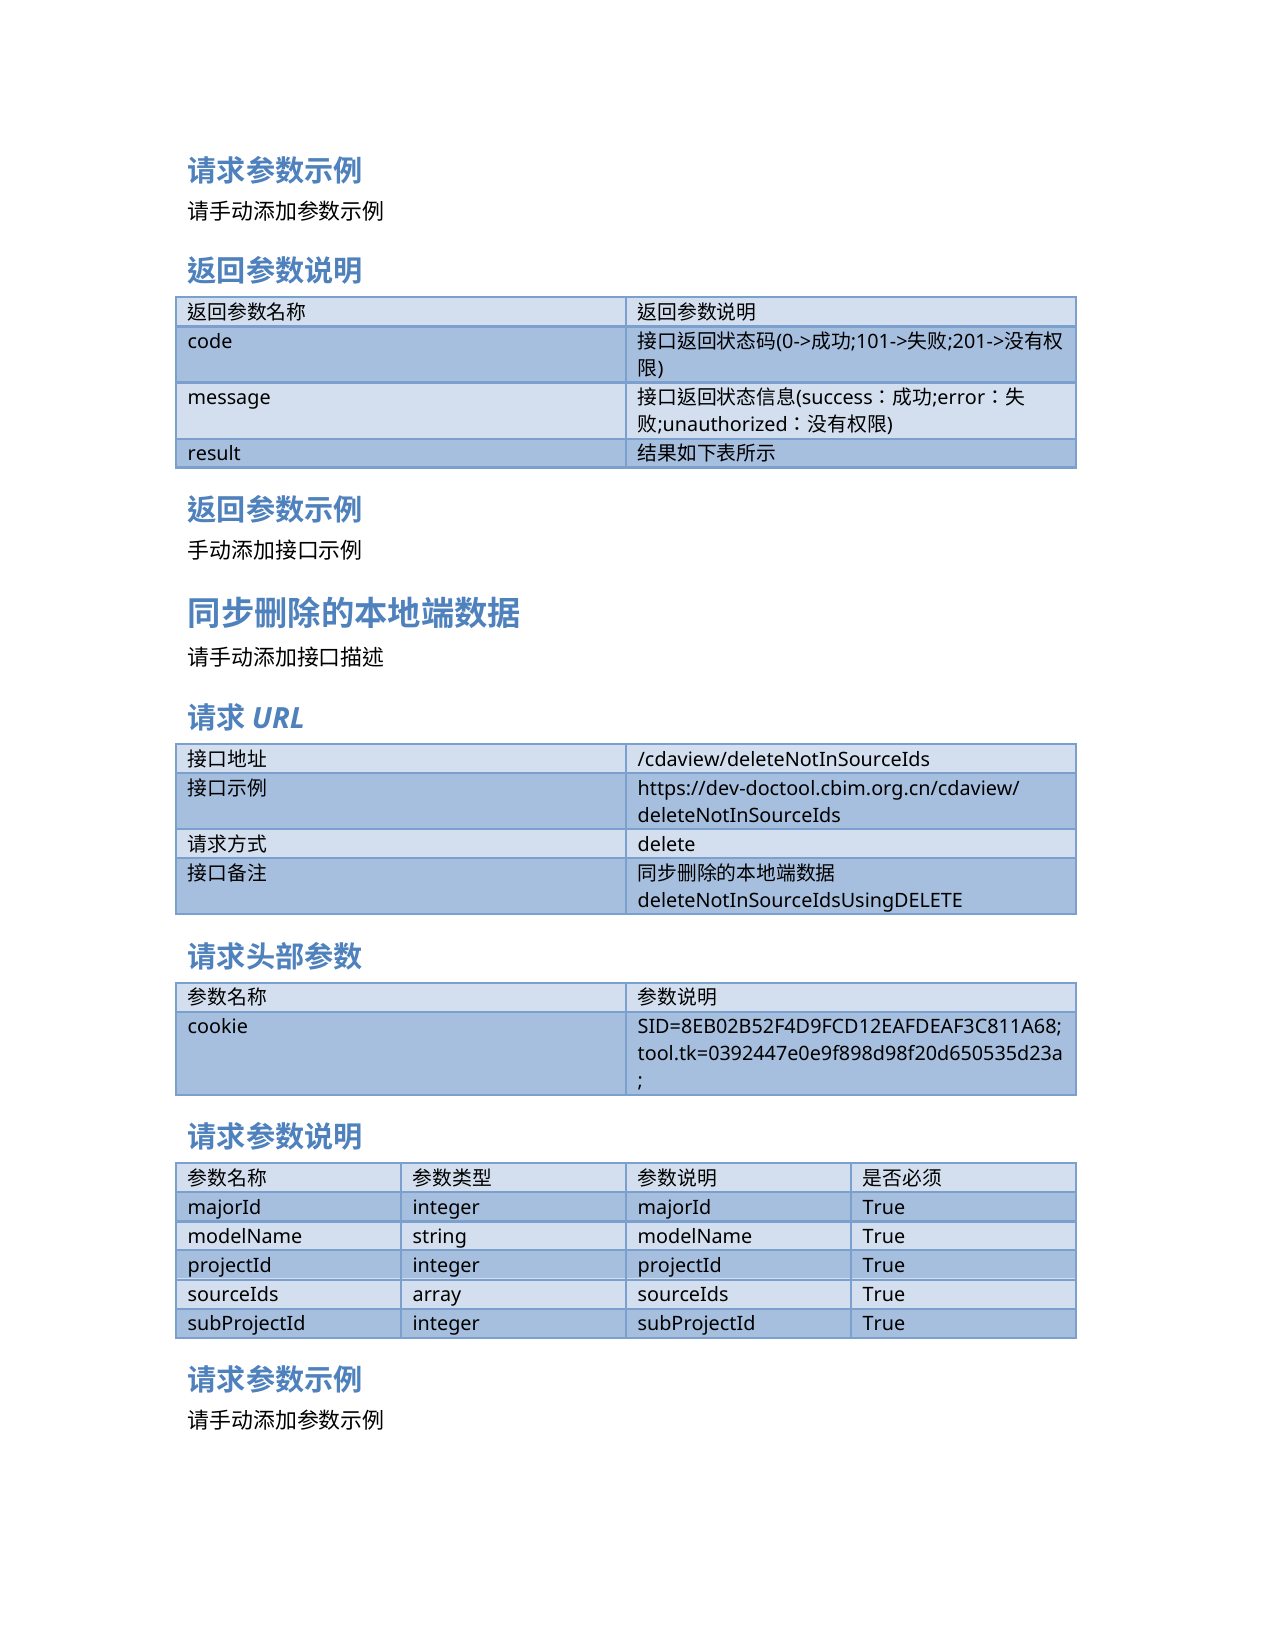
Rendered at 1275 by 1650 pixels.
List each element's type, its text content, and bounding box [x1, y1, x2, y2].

table_cell projectId [177, 1251, 400, 1278]
table_header 参数名称 [177, 984, 625, 1011]
table_header 返回参数说明 [627, 298, 1075, 325]
subtitle 请求头部参数 [187, 936, 1087, 976]
table_cell projectId [627, 1251, 850, 1278]
table_cell sourceIds [177, 1281, 400, 1307]
table_cell 请求方式 [177, 830, 625, 857]
table_cell 接口返回状态码(0->成功;101->失败;201->没有权限) [627, 328, 1075, 381]
subtitle 请求参数示例 [187, 1359, 1087, 1399]
table_cell result [177, 440, 625, 466]
table_header 返回参数名称 [177, 298, 625, 325]
table_header 参数说明 [627, 1164, 850, 1191]
table_cell integer [402, 1193, 625, 1220]
table_cell True [852, 1310, 1075, 1337]
table_cell modelName [627, 1223, 850, 1249]
text 请手动添加参数示例 [187, 196, 1087, 225]
table_cell 接口示例 [177, 774, 625, 828]
table_cell sourceIds [627, 1281, 850, 1307]
table_cell majorId [177, 1193, 400, 1220]
table_header 是否必须 [852, 1164, 1075, 1191]
text 请手动添加接口描述 [187, 642, 1087, 672]
table_cell message [177, 384, 625, 437]
table_header /cdaview/deleteNotInSourceIds [627, 745, 1075, 772]
table_cell array [402, 1281, 625, 1307]
subtitle 同步删除的本地端数据 [187, 590, 1087, 635]
table_cell 接口返回状态信息(success：成功;error：失败;unauthorized：没有权限) [627, 384, 1075, 437]
table_header 接口地址 [177, 745, 625, 772]
table_cell integer [402, 1251, 625, 1278]
table_cell https://dev-doctool.cbim.org.cn/cdaview/deleteNotInSourceIds [627, 774, 1075, 828]
table_cell majorId [627, 1193, 850, 1220]
subtitle 返回参数示例 [187, 489, 1087, 529]
table_cell SID=8EB02B52F4D9FCD12EAFDEAF3C811A68; tool.tk=0392447e0e9f898d98f20d650535d23a; [627, 1013, 1075, 1094]
table_cell 同步删除的本地端数据deleteNotInSourceIdsUsingDELETE [627, 859, 1075, 913]
table_cell modelName [177, 1223, 400, 1249]
table_cell string [402, 1223, 625, 1249]
table_cell True [852, 1223, 1075, 1249]
table_cell True [852, 1281, 1075, 1307]
table_cell True [852, 1193, 1075, 1220]
table_cell subProjectId [177, 1310, 400, 1337]
subtitle 请求URL [187, 697, 1087, 737]
table_header 参数类型 [402, 1164, 625, 1191]
table_cell integer [402, 1310, 625, 1337]
text 手动添加接口示例 [187, 535, 1087, 565]
subtitle 返回参数说明 [187, 251, 1087, 290]
text 请手动添加参数示例 [187, 1405, 1087, 1435]
table_cell 结果如下表所示 [627, 440, 1075, 466]
table_cell code [177, 328, 625, 381]
table_cell 接口备注 [177, 859, 625, 913]
table_header 参数名称 [177, 1164, 400, 1191]
subtitle 请求参数说明 [187, 1117, 1087, 1156]
table_header 参数说明 [627, 984, 1075, 1011]
subtitle 请求参数示例 [187, 150, 1087, 190]
table_cell cookie [177, 1013, 625, 1094]
table_cell delete [627, 830, 1075, 857]
table_cell subProjectId [627, 1310, 850, 1337]
table_cell True [852, 1251, 1075, 1278]
